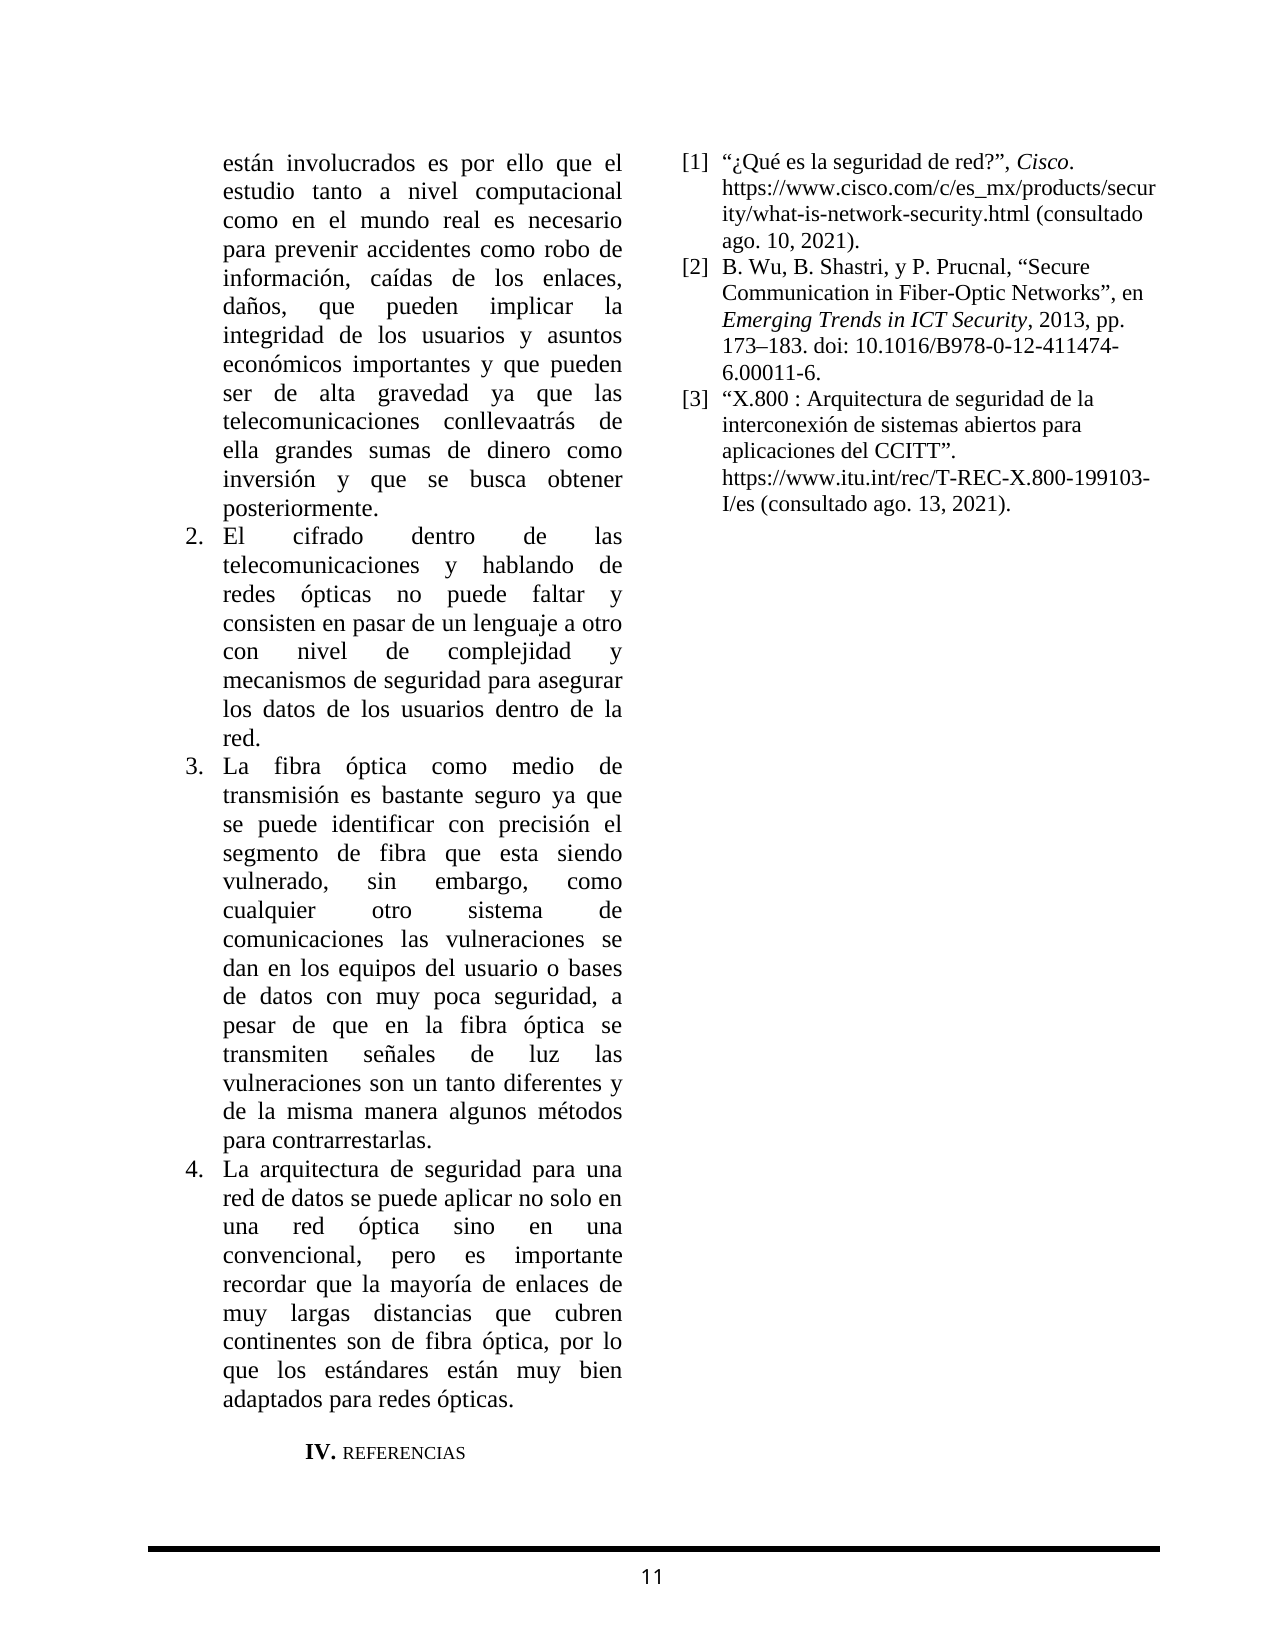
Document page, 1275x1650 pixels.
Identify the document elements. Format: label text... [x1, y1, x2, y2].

text [2] B. Wu, B. Shastri, y P. Prucnal, “Secure Communication in Fiber-Optic Networks”, en Emerging Trends in ICT Security, 2013, pp. 173–183. doi: 10.1016/B978-0-12-411474-6.00011-6. [682, 253, 1157, 385]
text [3] “X.800 : Arquitectura de seguridad de la interconexión de sistemas abiertos para aplicaciones del CCITT”. https://www.itu.int/rec/T-REC-X.800-199103-I/es (consultado ago. 13, 2021). [682, 385, 1157, 517]
list referencias [148, 1438, 623, 1464]
list El cifrado dentro de las telecomunicaciones y hablando de redes ópticas no puede faltar y consisten en pasar de un lenguaje a otro con nivel de complejidad y mecanismos de seguridad para asegurar los datos de los usuarios dentro de la red. [185, 521, 623, 751]
list La arquitectura de seguridad para una red de datos se puede aplicar no solo en una red óptica sino en una convencional, pero es importante recordar que la mayoría de enlaces de muy largas distancias que cubren continentes son de fibra óptica, por lo que los estándares están muy bien adaptados para redes ópticas. [185, 1154, 623, 1413]
text [1] “¿Qué es la seguridad de red?”, Cisco. https://www.cisco.com/c/es_mx/products/security/what-is-network-security.html (consultado ago. 10, 2021). [682, 148, 1157, 253]
list La fibra óptica como medio de transmisión es bastante seguro ya que se puede identificar con precisión el segmento de fibra que esta siendo vulnerado, sin embargo, como cualquier otro sistema de comunicaciones las vulneraciones se dan en los equipos del usuario o bases de datos con muy poca seguridad, a pesar de que en la fibra óptica se transmiten señales de luz las vulneraciones son un tanto diferentes y de la misma manera algunos métodos para contrarrestarlas. [185, 751, 623, 1154]
